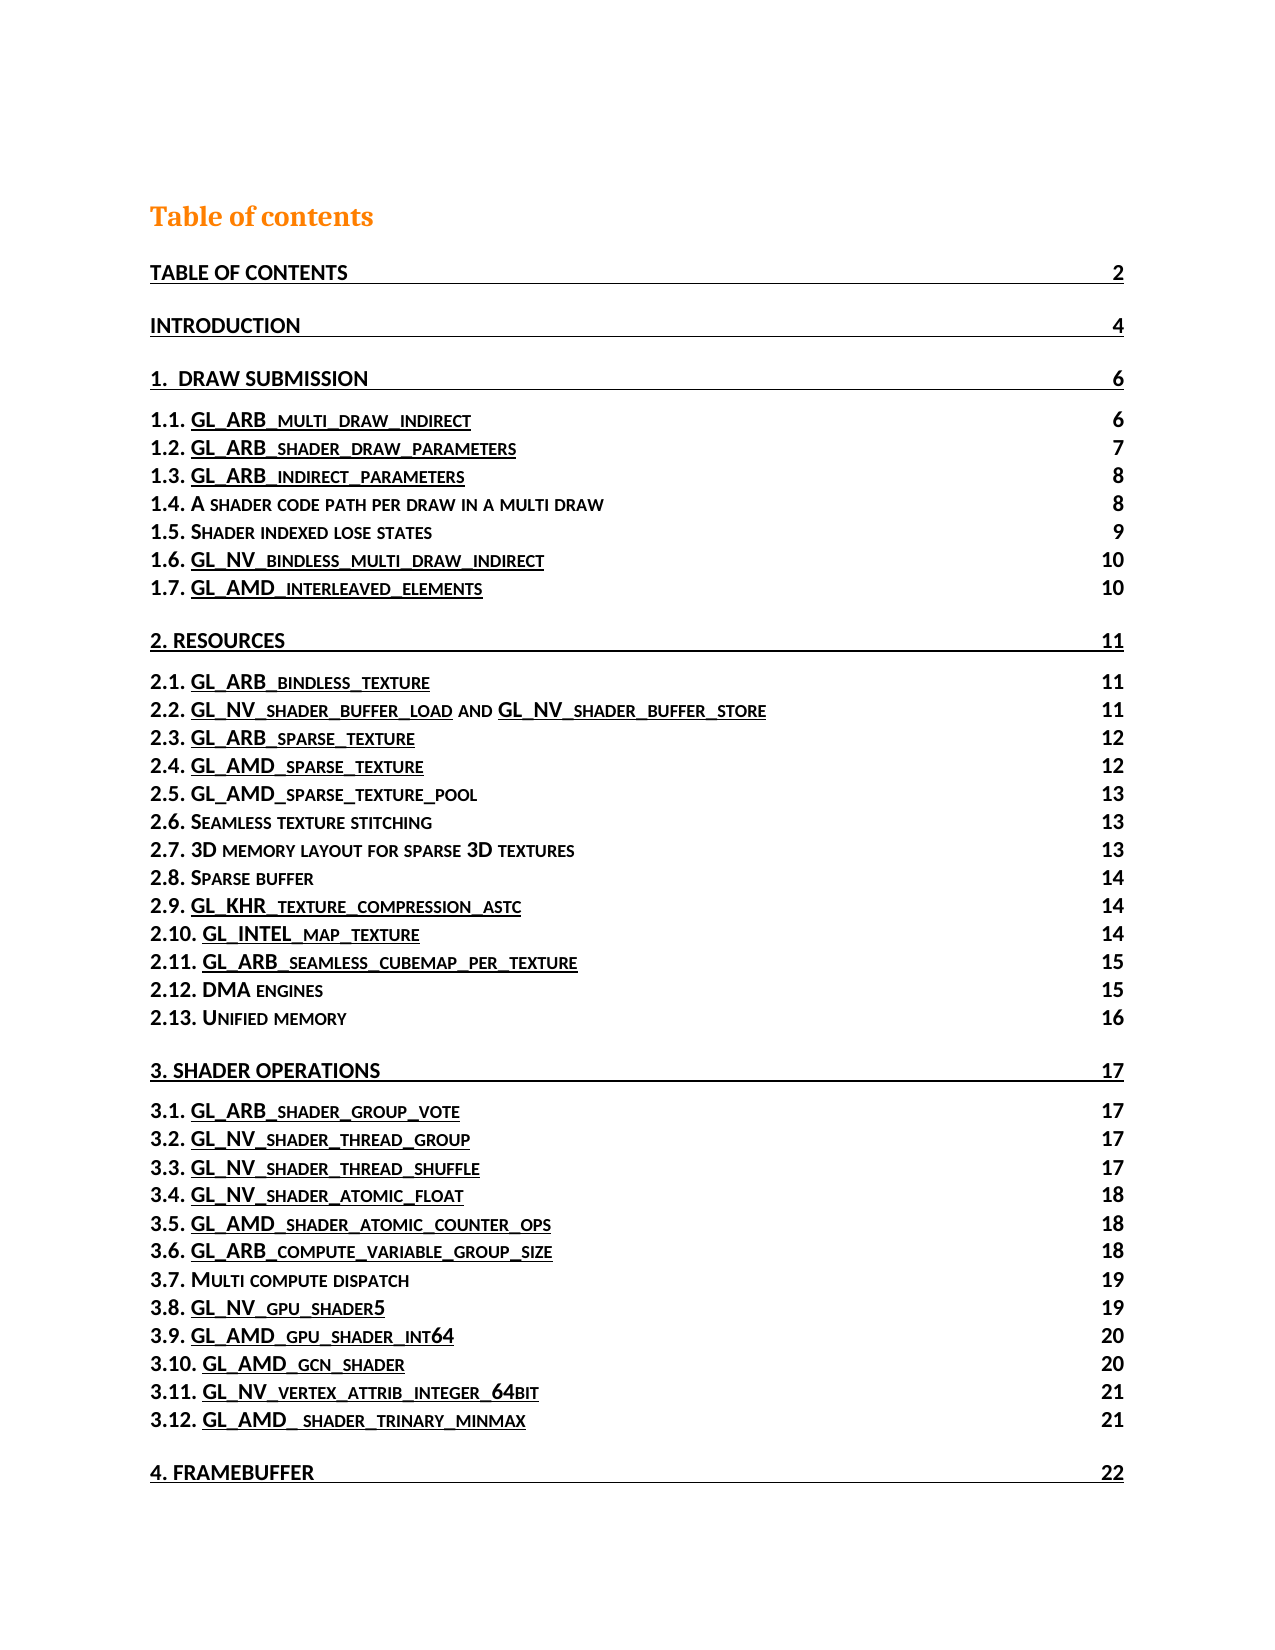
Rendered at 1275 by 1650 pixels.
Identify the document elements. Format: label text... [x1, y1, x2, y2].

text 1.3. GL_ARB_indirect_parameters 8 [150, 461, 1125, 489]
text 4. Framebuffer 22 [150, 1458, 1125, 1486]
text 2.10. GL_INTEL_map_texture 14 [150, 919, 1125, 947]
text 2.9. GL_KHR_texture_compression_astc 14 [150, 891, 1125, 919]
text 3. Shader operations 17 [150, 1056, 1125, 1084]
text 3.9. GL_AMD_gpu_shader_int64 20 [150, 1321, 1125, 1349]
text 1.1. GL_ARB_multi_draw_indirect 6 [150, 405, 1125, 433]
text 3.8. GL_NV_gpu_shader5 19 [150, 1293, 1125, 1321]
text 2.3. GL_ARB_sparse_texture 12 [150, 723, 1125, 751]
text 2.12. DMA engines 15 [150, 975, 1125, 1003]
text 2.8. Sparse buffer 14 [150, 863, 1125, 891]
text 2.7. 3D memory layout for sparse 3D textures 13 [150, 835, 1125, 863]
text 3.1. GL_ARB_shader_group_vote 17 [150, 1097, 1125, 1124]
text 3.4. GL_NV_shader_atomic_float 18 [150, 1181, 1125, 1209]
text 1.5. Shader indexed lose states 9 [150, 517, 1125, 545]
text 1.2. GL_ARB_shader_draw_parameters 7 [150, 433, 1125, 461]
text 3.10. GL_AMD_gcn_shader 20 [150, 1349, 1125, 1377]
text 3.11. GL_NV_vertex_attrib_integer_64bit 21 [150, 1377, 1125, 1405]
text 3.6. GL_ARB_compute_variable_group_size 18 [150, 1237, 1125, 1265]
text 2.6. Seamless texture stitching 13 [150, 807, 1125, 835]
text 3.7. Multi compute dispatch 19 [150, 1265, 1125, 1293]
text 3.3. GL_NV_shader_thread_shuffle 17 [150, 1153, 1125, 1181]
text 2. Resources 11 [150, 626, 1125, 654]
text 2.2. GL_NV_shader_buffer_load and GL_NV_shader_buffer_store 11 [150, 695, 1125, 723]
text 3.12. GL_AMD_ shader_trinary_minmax 21 [150, 1405, 1125, 1433]
text 3.5. GL_AMD_shader_atomic_counter_ops 18 [150, 1209, 1125, 1237]
text 1.6. GL_NV_bindless_multi_draw_indirect 10 [150, 545, 1125, 573]
text 2.1. GL_ARB_bindless_texture 11 [150, 667, 1125, 695]
text 2.5. GL_AMD_sparse_texture_pool 13 [150, 779, 1125, 807]
subtitle Table of contents [150, 200, 1125, 233]
text 2.11. GL_ARB_seamless_cubemap_per_texture 15 [150, 947, 1125, 975]
text Introduction 4 [150, 312, 1125, 339]
text 3.2. GL_NV_shader_thread_group 17 [150, 1124, 1125, 1153]
text Table of contents 2 [150, 258, 1125, 287]
text 1.4. A shader code path per draw in a multi draw 8 [150, 489, 1125, 517]
text 1. Draw submission 6 [150, 364, 1125, 393]
text 1.7. GL_AMD_interleaved_elements 10 [150, 573, 1125, 601]
text 2.13. Unified memory 16 [150, 1003, 1125, 1031]
text 2.4. GL_AMD_sparse_texture 12 [150, 751, 1125, 779]
